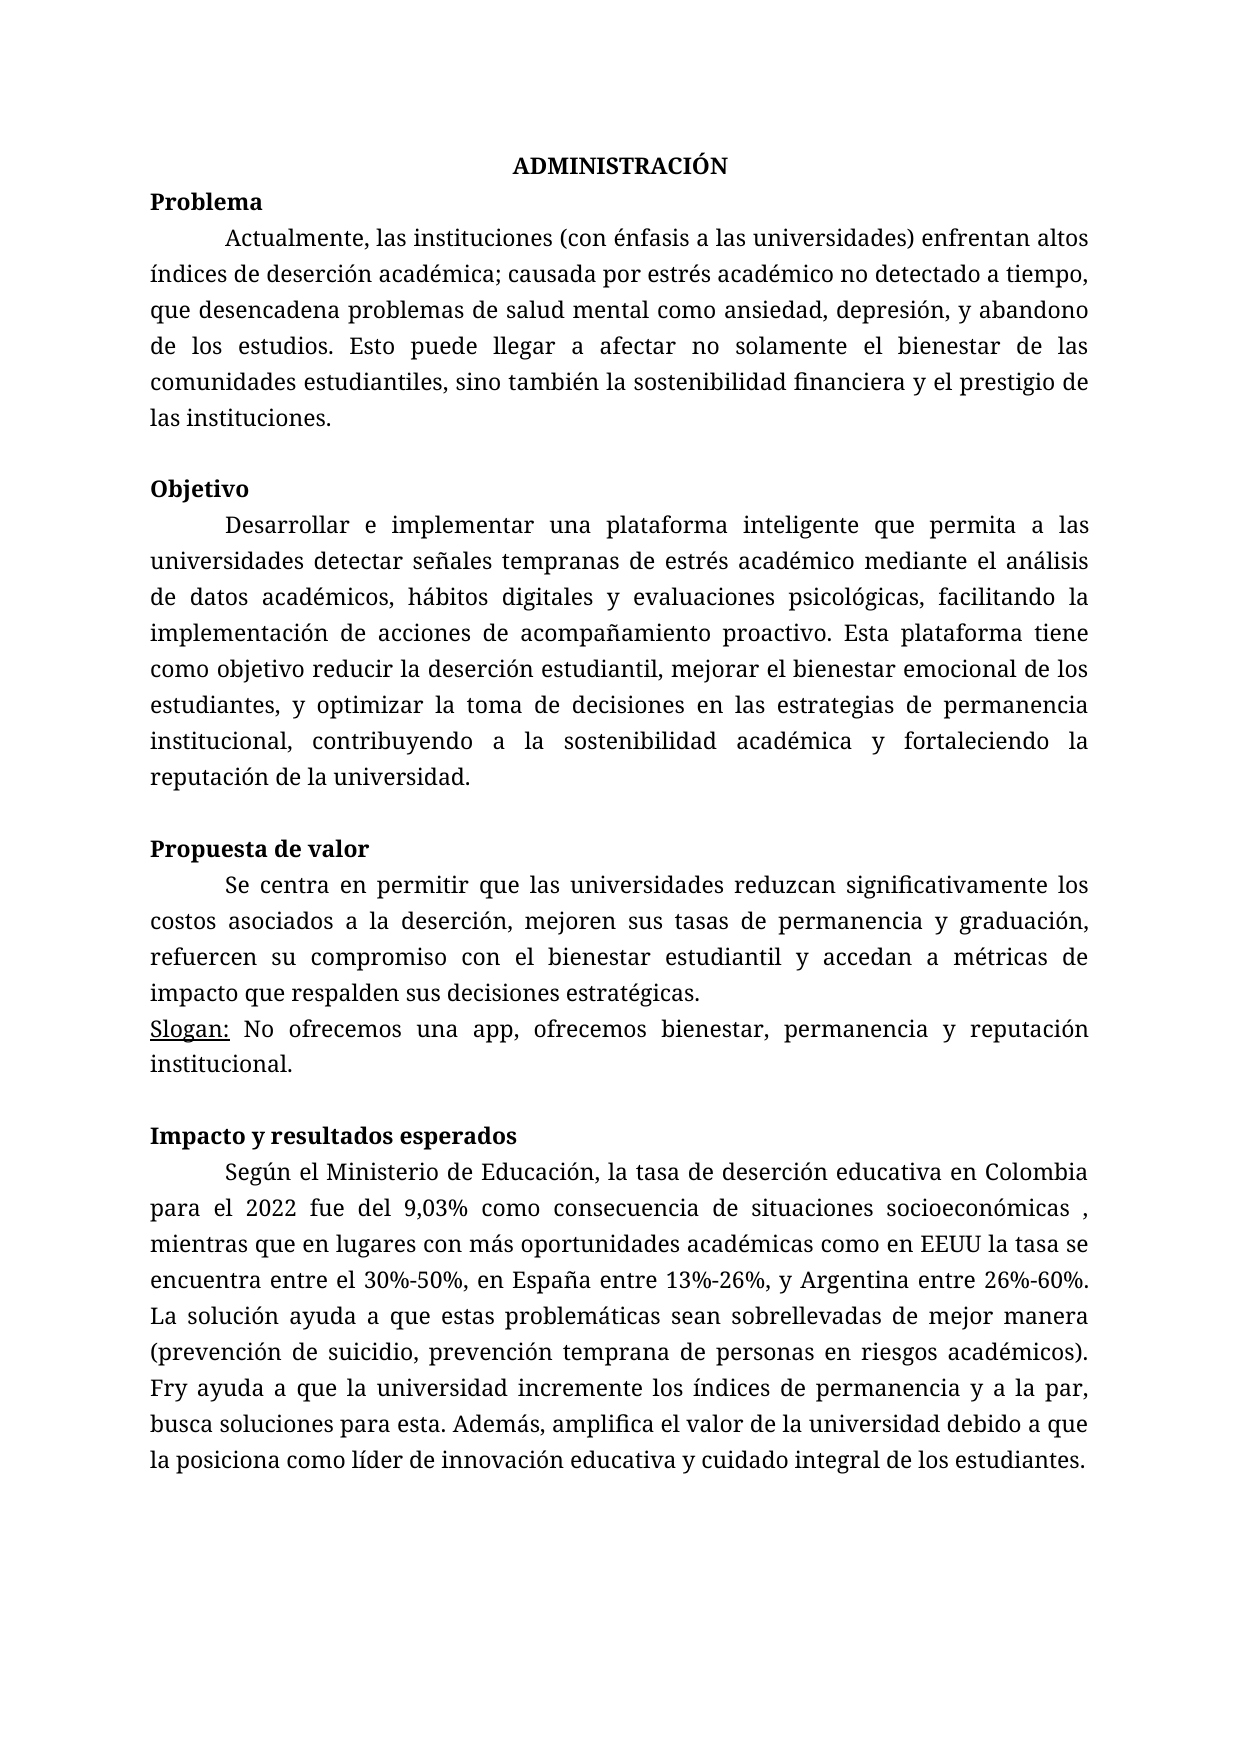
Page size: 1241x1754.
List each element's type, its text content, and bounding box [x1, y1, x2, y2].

text ADMINISTRACIÓN [150, 150, 1090, 181]
text Problema [150, 186, 1090, 217]
text Propuesta de valor [150, 833, 1090, 864]
text Objetivo [150, 473, 1090, 505]
text Se centra en permitir que las universidades reduzcan significativamente los costos asociados a la deserción, mejoren sus tasas de permanencia y graduación, refuercen su compromiso con el bienestar estudiantil y accedan a métricas de impacto que respalden sus decisiones estratégicas. [150, 869, 1090, 1008]
text Slogan: No ofrecemos una app, ofrecemos bienestar, permanencia y reputación institucional. [150, 1012, 1090, 1080]
text Desarrollar e implementar una plataforma inteligente que permita a las universidades detectar señales tempranas de estrés académico mediante el análisis de datos académicos, hábitos digitales y evaluaciones psicológicas, facilitando la implementación de acciones de acompañamiento proactivo. Esta plataforma tiene como objetivo reducir la deserción estudiantil, mejorar el bienestar emocional de los estudiantes, y optimizar la toma de decisiones en las estrategias de permanencia institucional, contribuyendo a la sostenibilidad académica y fortaleciendo la reputación de la universidad. [150, 509, 1090, 792]
text Según el Ministerio de Educación, la tasa de deserción educativa en Colombia para el 2022 fue del 9,03% como consecuencia de situaciones socioeconómicas , mientras que en lugares con más oportunidades académicas como en EEUU la tasa se encuentra entre el 30%-50%, en España entre 13%-26%, y Argentina entre 26%-60%. La solución ayuda a que estas problemáticas sean sobrellevadas de mejor manera (prevención de suicidio, prevención temprana de personas en riesgos académicos). Fry ayuda a que la universidad incremente los índices de permanencia y a la par, busca soluciones para esta. Además, amplifica el valor de la universidad debido a que la posiciona como líder de innovación educativa y cuidado integral de los estudiantes. [150, 1156, 1090, 1475]
text Impacto y resultados esperados [150, 1120, 1090, 1152]
text Actualmente, las instituciones (con énfasis a las universidades) enfrentan altos índices de deserción académica; causada por estrés académico no detectado a tiempo, que desencadena problemas de salud mental como ansiedad, depresión, y abandono de los estudios. Esto puede llegar a afectar no solamente el bienestar de las comunidades estudiantiles, sino también la sostenibilidad financiera y el prestigio de las instituciones. [150, 222, 1090, 433]
